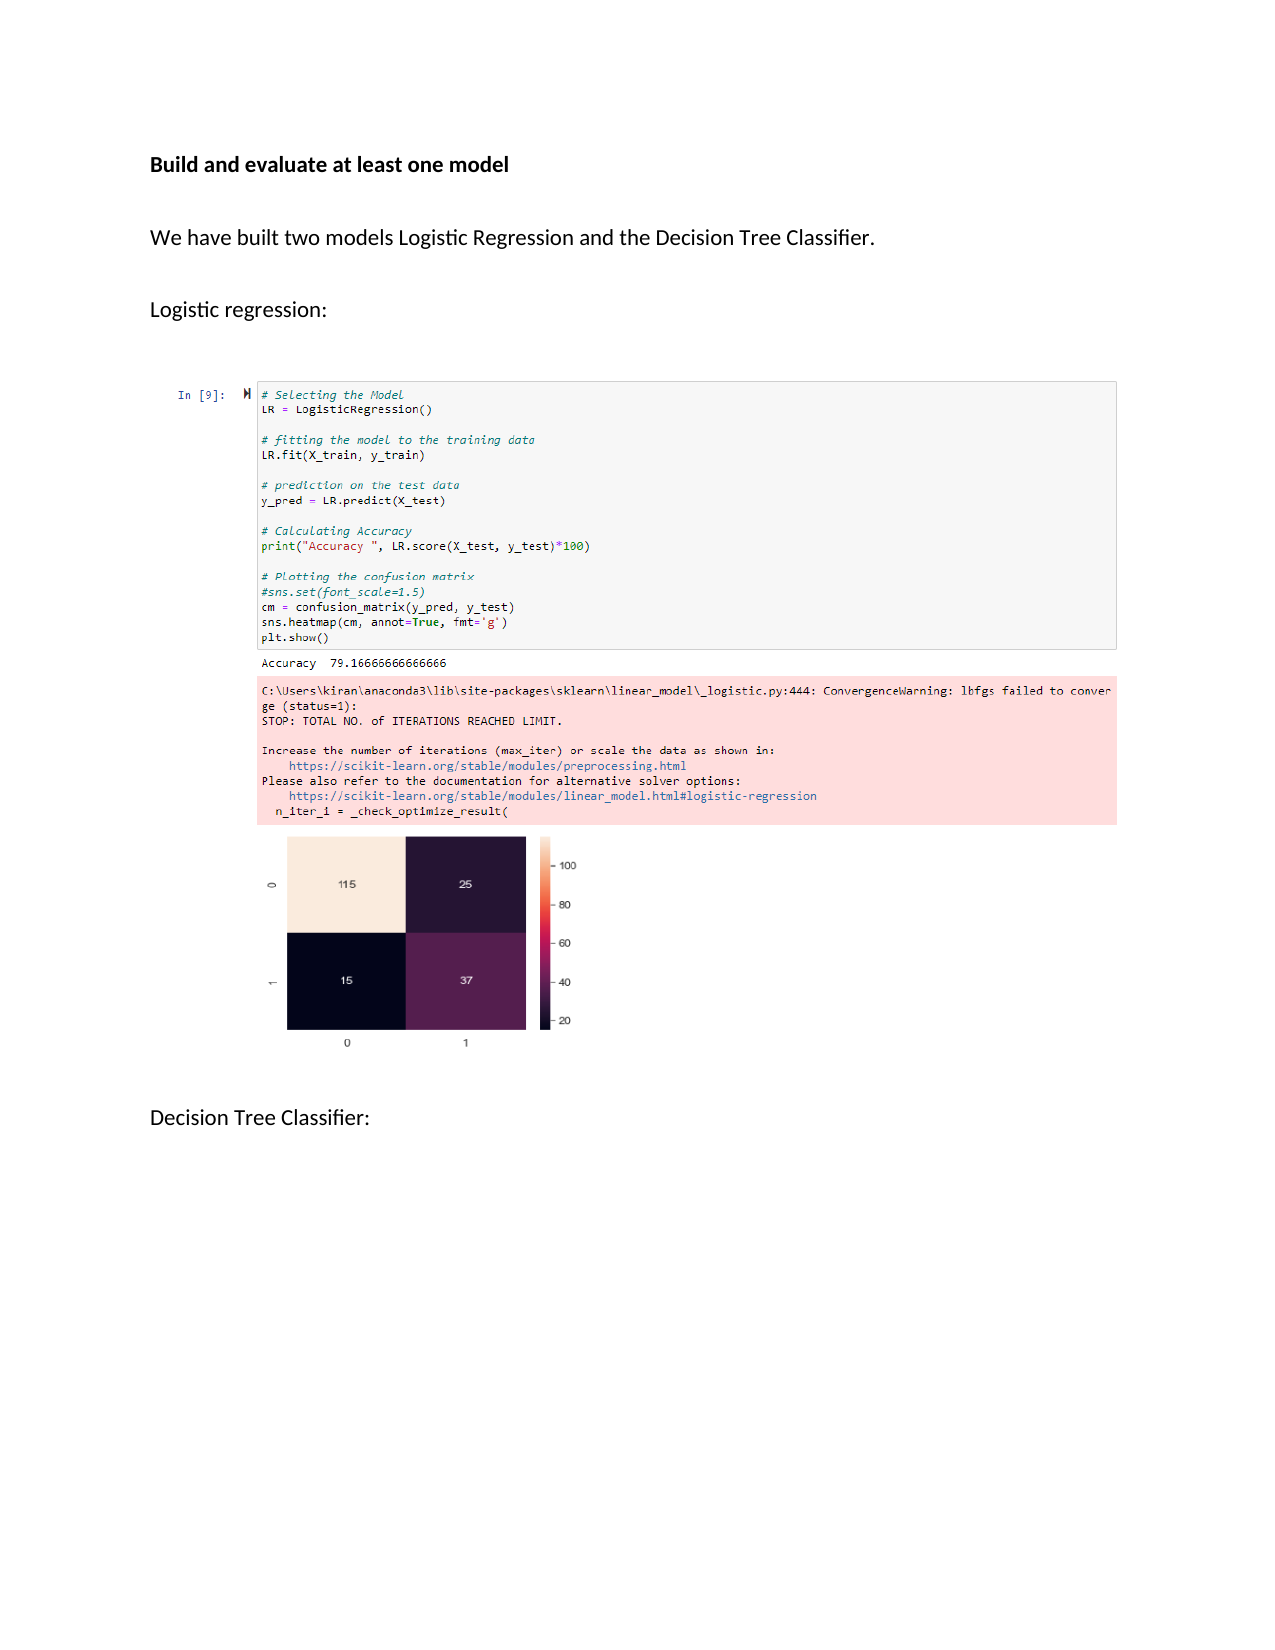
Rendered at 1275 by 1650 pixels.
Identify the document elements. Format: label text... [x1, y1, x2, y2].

picture [150, 368, 1125, 1059]
text We have built two models Logistic Regression and the Decision Tree Classifier. [150, 223, 1125, 251]
text Logistic regression: [150, 295, 1125, 323]
text Build and evaluate at least one model [150, 150, 1125, 178]
text Decision Tree Classifier: [150, 1103, 1125, 1131]
